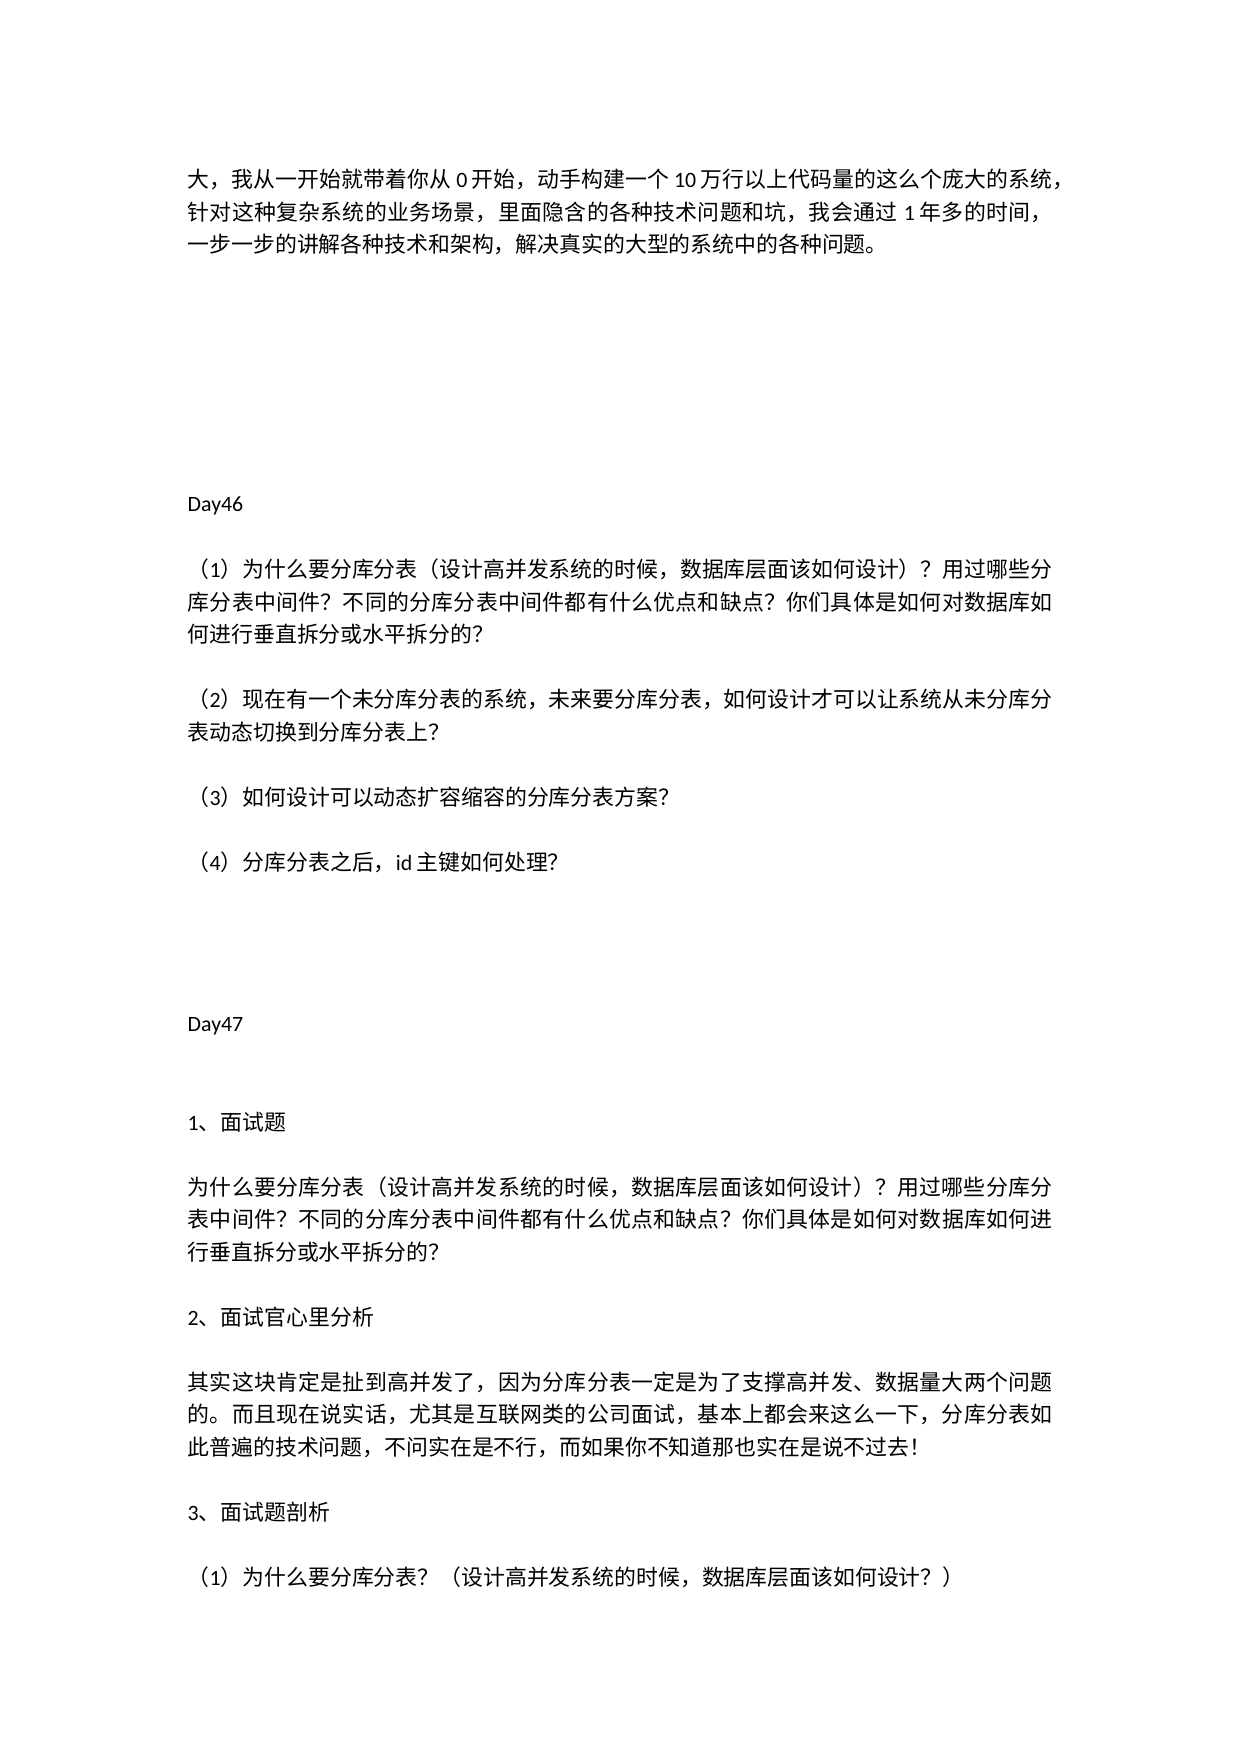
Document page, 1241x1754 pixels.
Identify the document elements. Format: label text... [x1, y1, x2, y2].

text （1）为什么要分库分表？（设计高并发系统的时候，数据库层面该如何设计？） [187, 1559, 1053, 1592]
text 1、面试题 [187, 1104, 1053, 1137]
text Day47 [187, 1007, 1053, 1039]
text （2）现在有一个未分库分表的系统，未来要分库分表，如何设计才可以让系统从未分库分表动态切换到分库分表上？ [187, 682, 1053, 747]
text （4）分库分表之后，id主键如何处理？ [187, 844, 1053, 877]
text 3、面试题剖析 [187, 1494, 1053, 1527]
text 其实这块肯定是扯到高并发了，因为分库分表一定是为了支撑高并发、数据量大两个问题的。而且现在说实话，尤其是互联网类的公司面试，基本上都会来这么一下，分库分表如此普遍的技术问题，不问实在是不行，而如果你不知道那也实在是说不过去！ [187, 1364, 1053, 1462]
text （3）如何设计可以动态扩容缩容的分库分表方案？ [187, 779, 1053, 812]
text （1）为什么要分库分表（设计高并发系统的时候，数据库层面该如何设计）？用过哪些分库分表中间件？不同的分库分表中间件都有什么优点和缺点？你们具体是如何对数据库如何进行垂直拆分或水平拆分的？ [187, 552, 1053, 649]
text Day46 [187, 487, 1053, 519]
text 2、面试官心里分析 [187, 1299, 1053, 1332]
text 为什么要分库分表（设计高并发系统的时候，数据库层面该如何设计）？用过哪些分库分表中间件？不同的分库分表中间件都有什么优点和缺点？你们具体是如何对数据库如何进行垂直拆分或水平拆分的？ [187, 1169, 1053, 1267]
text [187, 162, 1053, 259]
